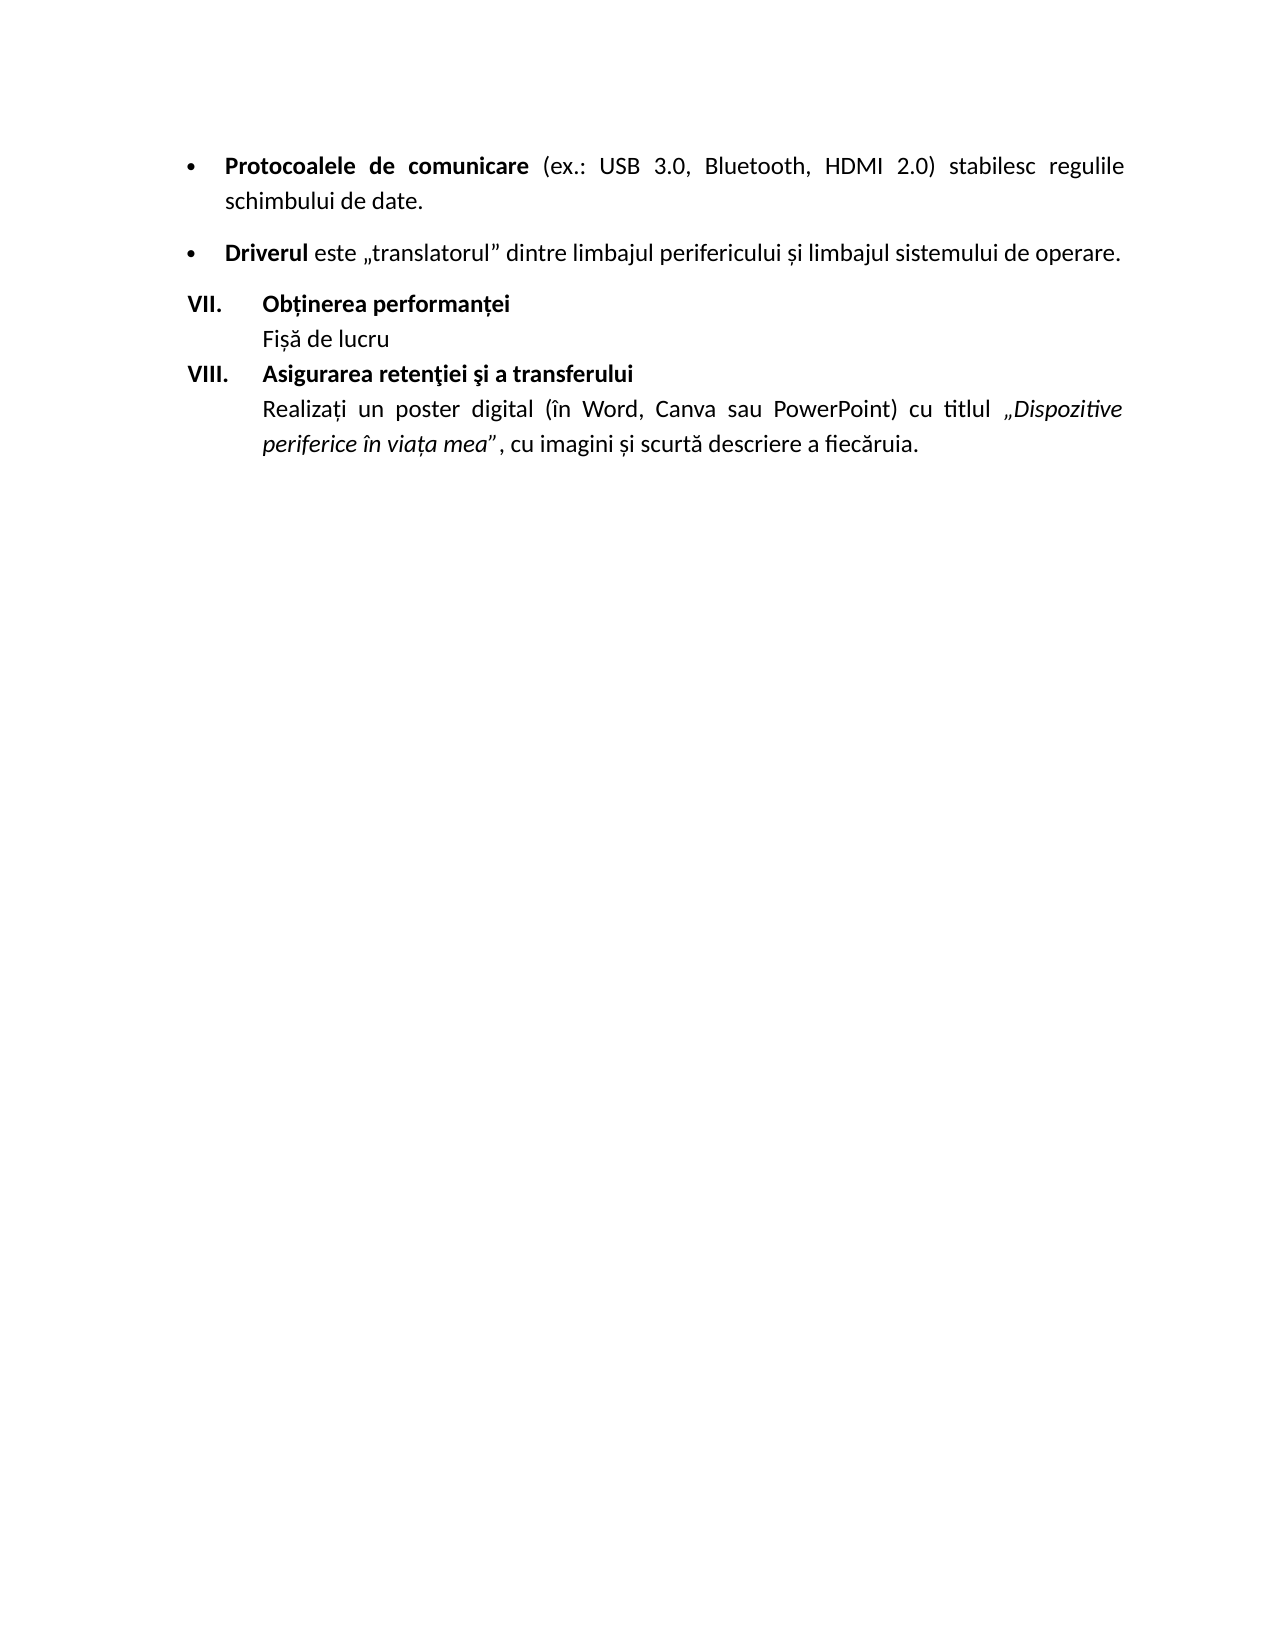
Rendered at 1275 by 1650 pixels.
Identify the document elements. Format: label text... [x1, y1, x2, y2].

list Asigurarea retenţiei şi a transferului [187, 358, 1125, 389]
list Obținerea performanței [187, 288, 1125, 319]
list Driverul este „translatorul” dintre limbajul perifericului și limbajul sistemului de operare. [187, 237, 1125, 267]
list Fișă de lucru [262, 323, 1125, 354]
list Realizați un poster digital (în Word, Canva sau PowerPoint) cu titlul „Dispozitive periferice în viața mea”, cu imagini și scurtă descriere a fiecăruia. [262, 393, 1125, 459]
list Protocoalele de comunicare (ex.: USB 3.0, Bluetooth, HDMI 2.0) stabilesc regulile schimbului de date. [187, 150, 1125, 216]
